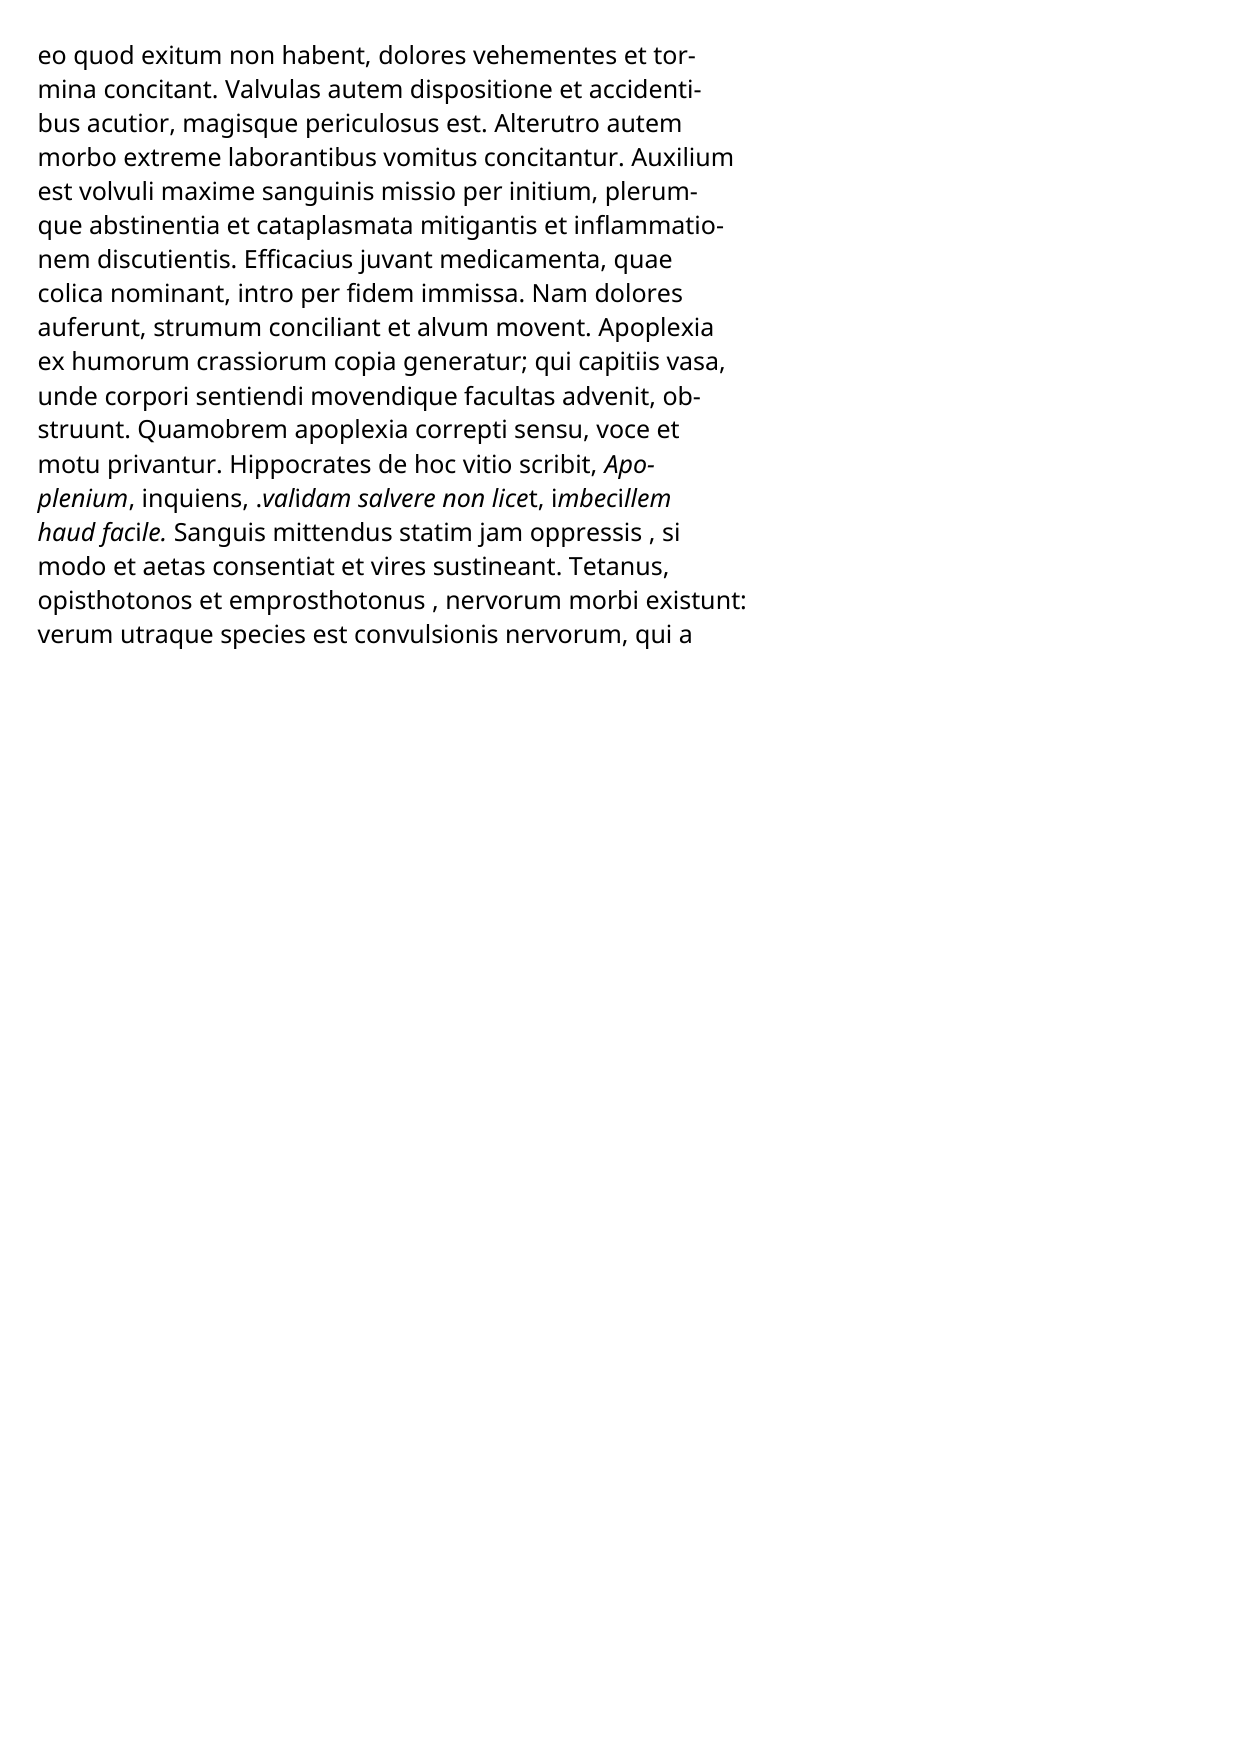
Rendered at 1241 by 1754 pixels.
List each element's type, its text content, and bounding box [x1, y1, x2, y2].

text eo quod exitum non habent, dolores vehementes et tor- mina concitant. Valvulas autem dispositione et accidenti- bus acutior, magisque periculosus est. Alterutro autem morbo extreme laborantibus vomitus concitantur. Auxilium est volvuli maxime sanguinis missio per initium, plerum- que abstinentia et cataplasmata mitigantis et inflammatio- nem discutientis. Efficacius juvant medicamenta, quae colica nominant, intro per fidem immissa. Nam dolores auferunt, strumum conciliant et alvum movent. Apoplexia ex humorum crassiorum copia generatur; qui capitiis vasa, unde corpori sentiendi movendique facultas advenit, ob- struunt. Quamobrem apoplexia correpti sensu, voce et motu privantur. Hippocrates de hoc vitio scribit, Apo- plenium, inquiens, .validam salvere non licet, imbecillem haud facile. Sanguis mittendus statim jam oppressis , si modo et aetas consentiat et vires sustineant. Tetanus, opisthotonos et emprosthotonus , nervorum morbi existunt: verum utraque species est convulsionis nervorum, qui a [37, 37, 1203, 651]
